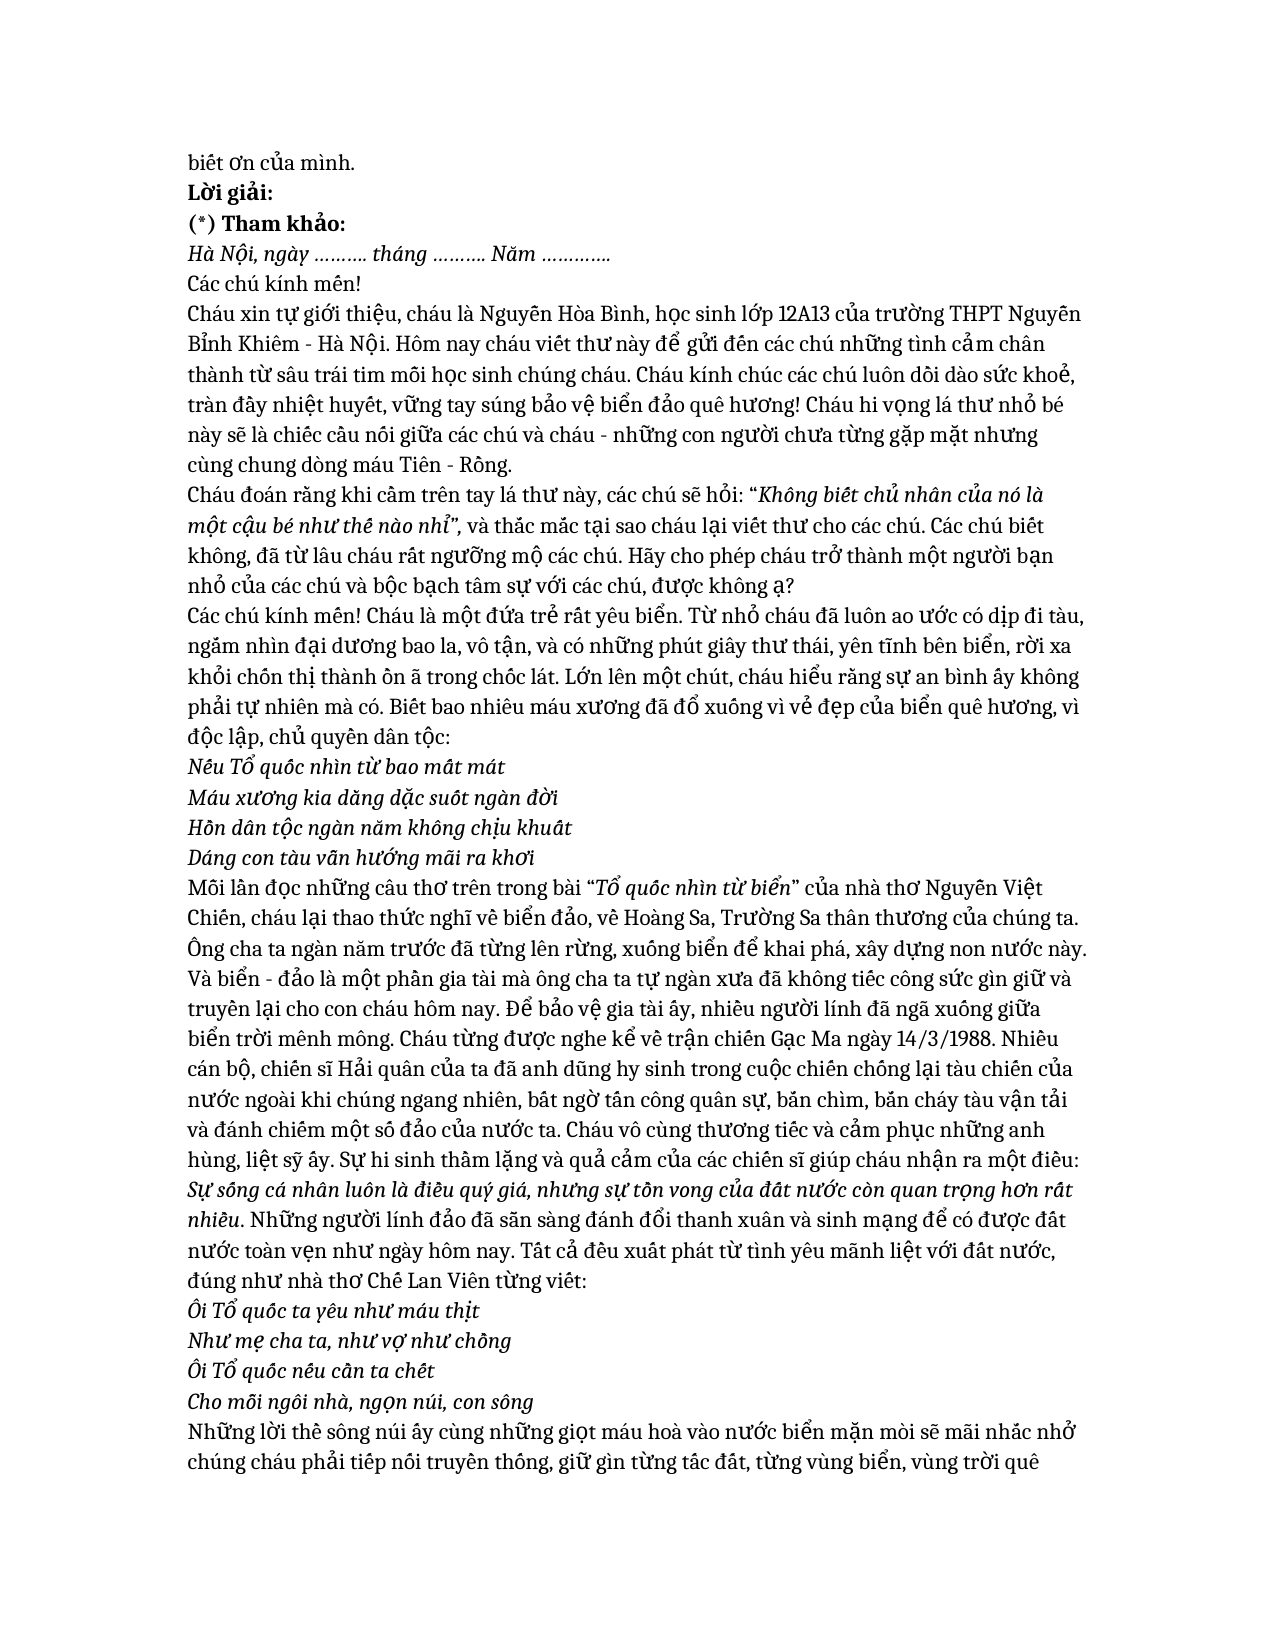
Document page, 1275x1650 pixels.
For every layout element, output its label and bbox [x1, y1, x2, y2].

text [187, 150, 1087, 1475]
